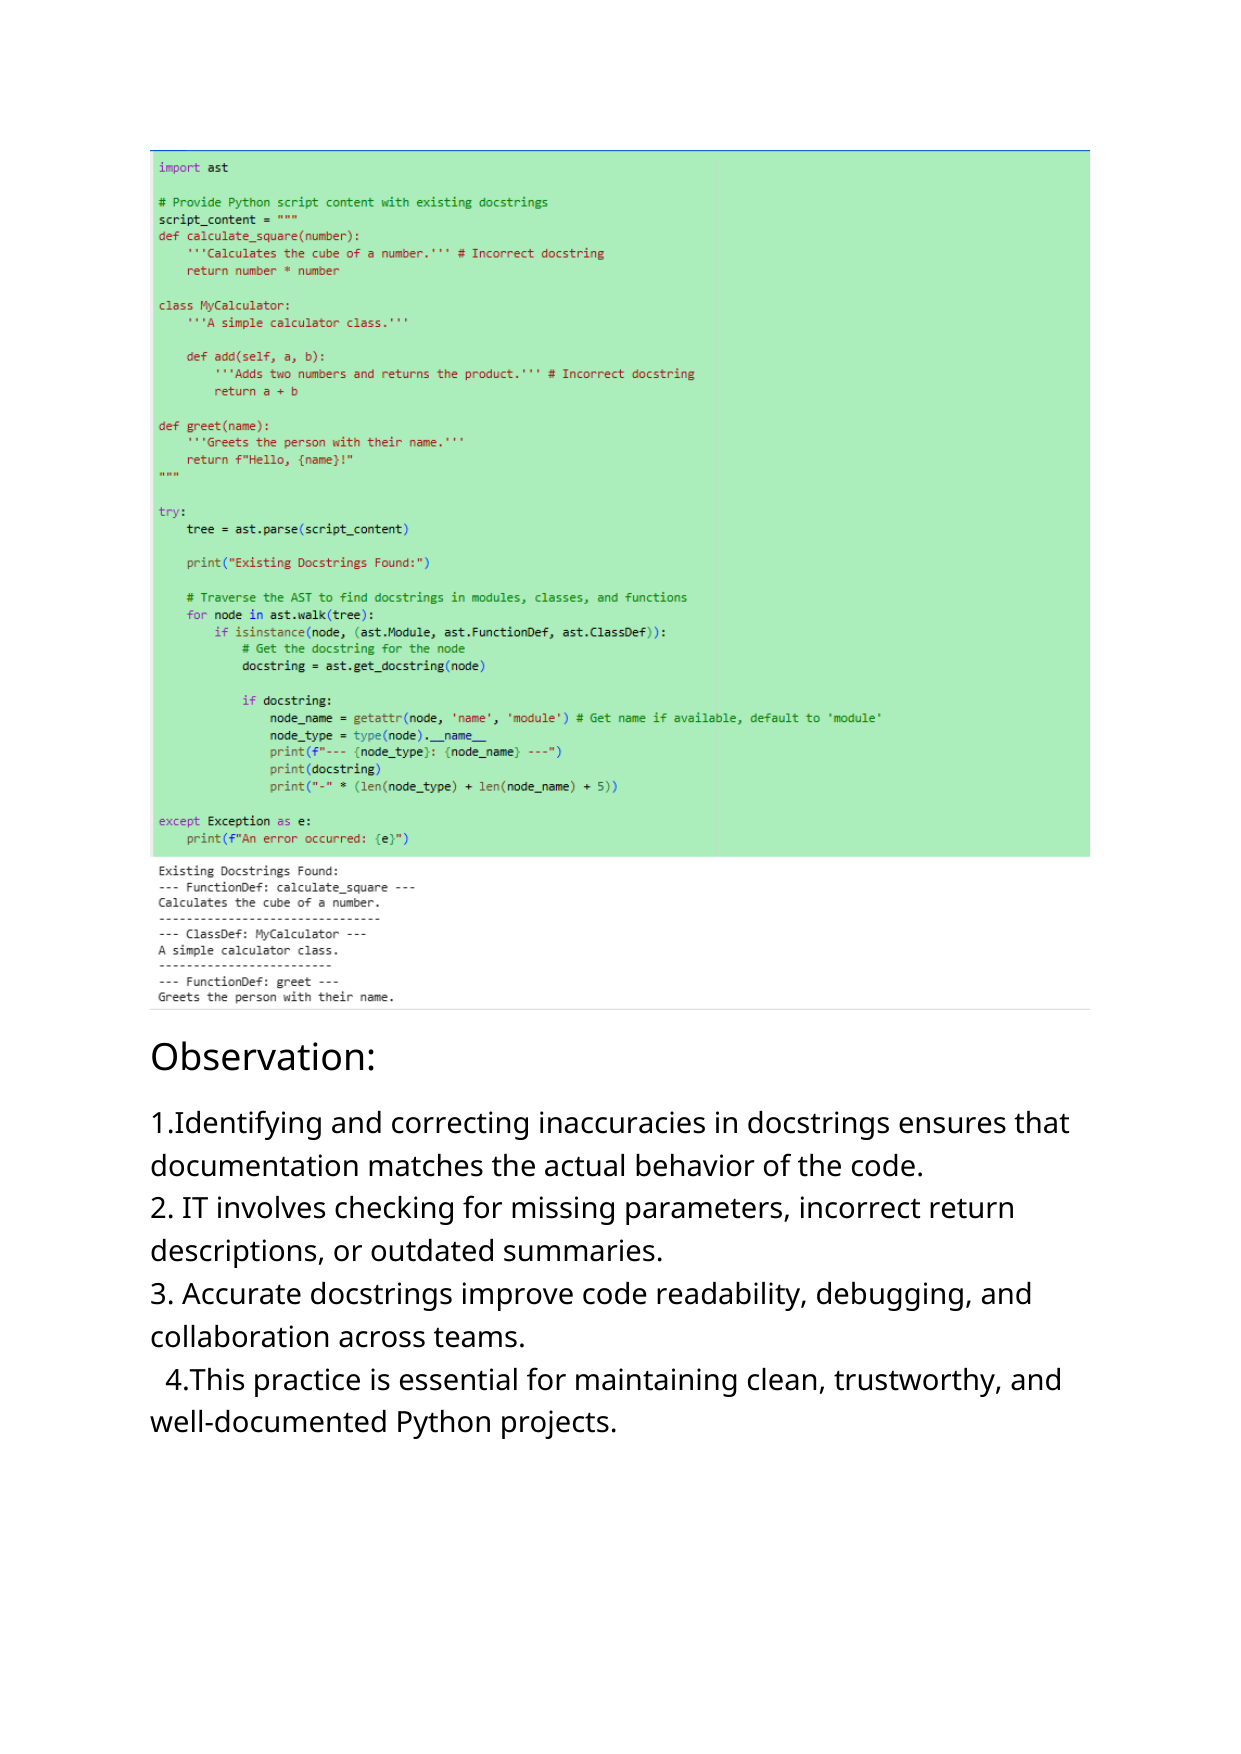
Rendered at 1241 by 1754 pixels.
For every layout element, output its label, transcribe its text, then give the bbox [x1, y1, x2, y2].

text Observation: [150, 1030, 1090, 1081]
picture [150, 150, 1091, 1011]
text 1.Identifying and correcting inaccuracies in docstrings ensures that documentation matches the actual behavior of the code. 2. IT involves checking for missing parameters, incorrect return descriptions, or outdated summaries. 3. Accurate docstrings improve code readability, debugging, and collaboration across teams. 4.This practice is essential for maintaining clean, trustworthy, and well-documented Python projects. [150, 1102, 1090, 1441]
